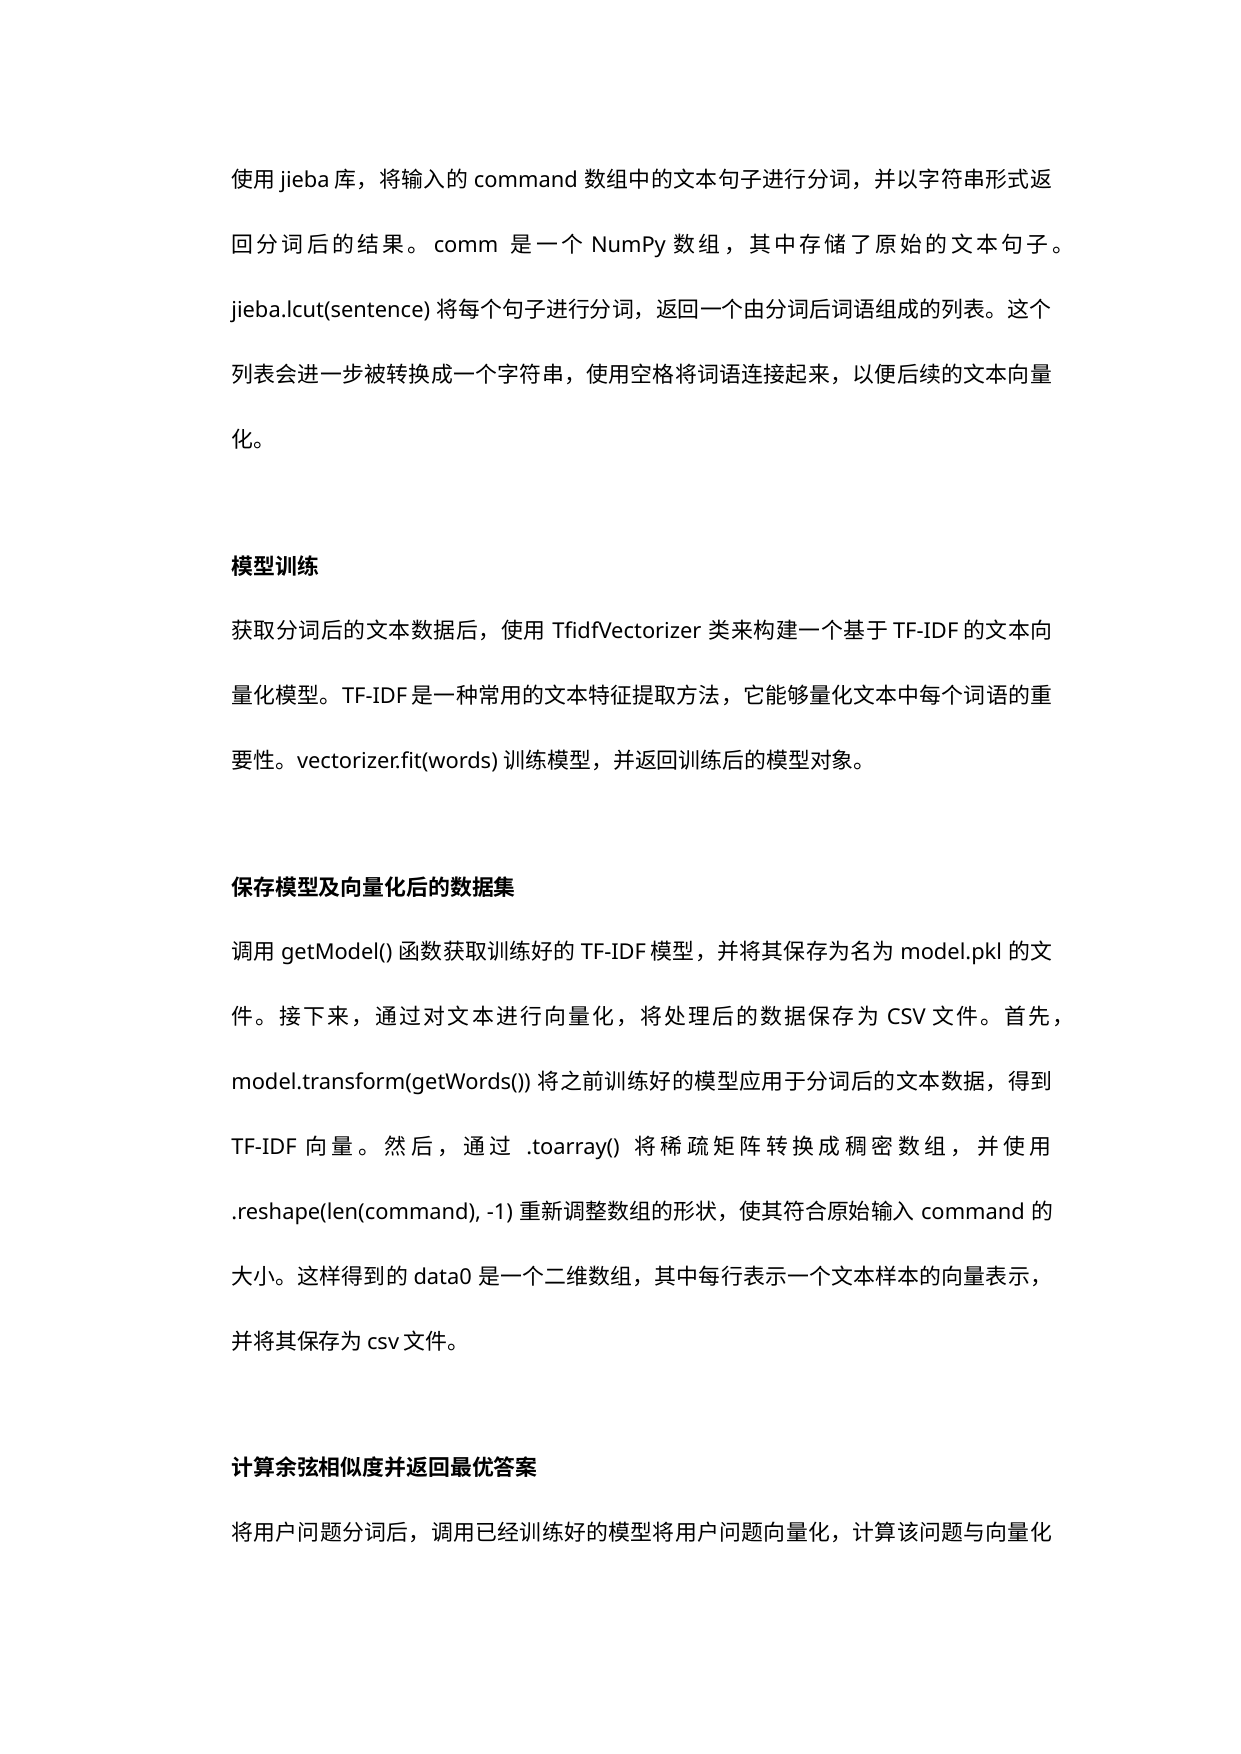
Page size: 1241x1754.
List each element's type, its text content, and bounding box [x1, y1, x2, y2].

text 调用 getModel() 函数获取训练好的TF-IDF模型，并将其保存为名为 model.pkl 的文件。接下来，通过对文本进行向量化，将处理后的数据保存为CSV文件。首先，model.transform(getWords()) 将之前训练好的模型应用于分词后的文本数据，得到TF-IDF向量。然后，通过 .toarray() 将稀疏矩阵转换成稠密数组，并使用 .reshape(len(command), -1) 重新调整数组的形状，使其符合原始输入 command 的大小。这样得到的 data0 是一个二维数组，其中每行表示一个文本样本的向量表示，并将其保存为csv文件。 [231, 933, 1053, 1356]
text 获取分词后的文本数据后，使用 TfidfVectorizer 类来构建一个基于TF-IDF的文本向量化模型。TF-IDF是一种常用的文本特征提取方法，它能够量化文本中每个词语的重要性。vectorizer.fit(words) 训练模型，并返回训练后的模型对象。 [231, 613, 1053, 775]
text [231, 1514, 1053, 1547]
text 计算余弦相似度并返回最优答案 [231, 1450, 1053, 1482]
text 使用jieba库，将输入的 command 数组中的文本句子进行分词，并以字符串形式返回分词后的结果。comm 是一个NumPy数组，其中存储了原始的文本句子。jieba.lcut(sentence) 将每个句子进行分词，返回一个由分词后词语组成的列表。这个列表会进一步被转换成一个字符串，使用空格将词语连接起来，以便后续的文本向量化。 [231, 162, 1053, 454]
text 保存模型及向量化后的数据集 [231, 869, 1053, 902]
text 模型训练 [231, 548, 1053, 581]
